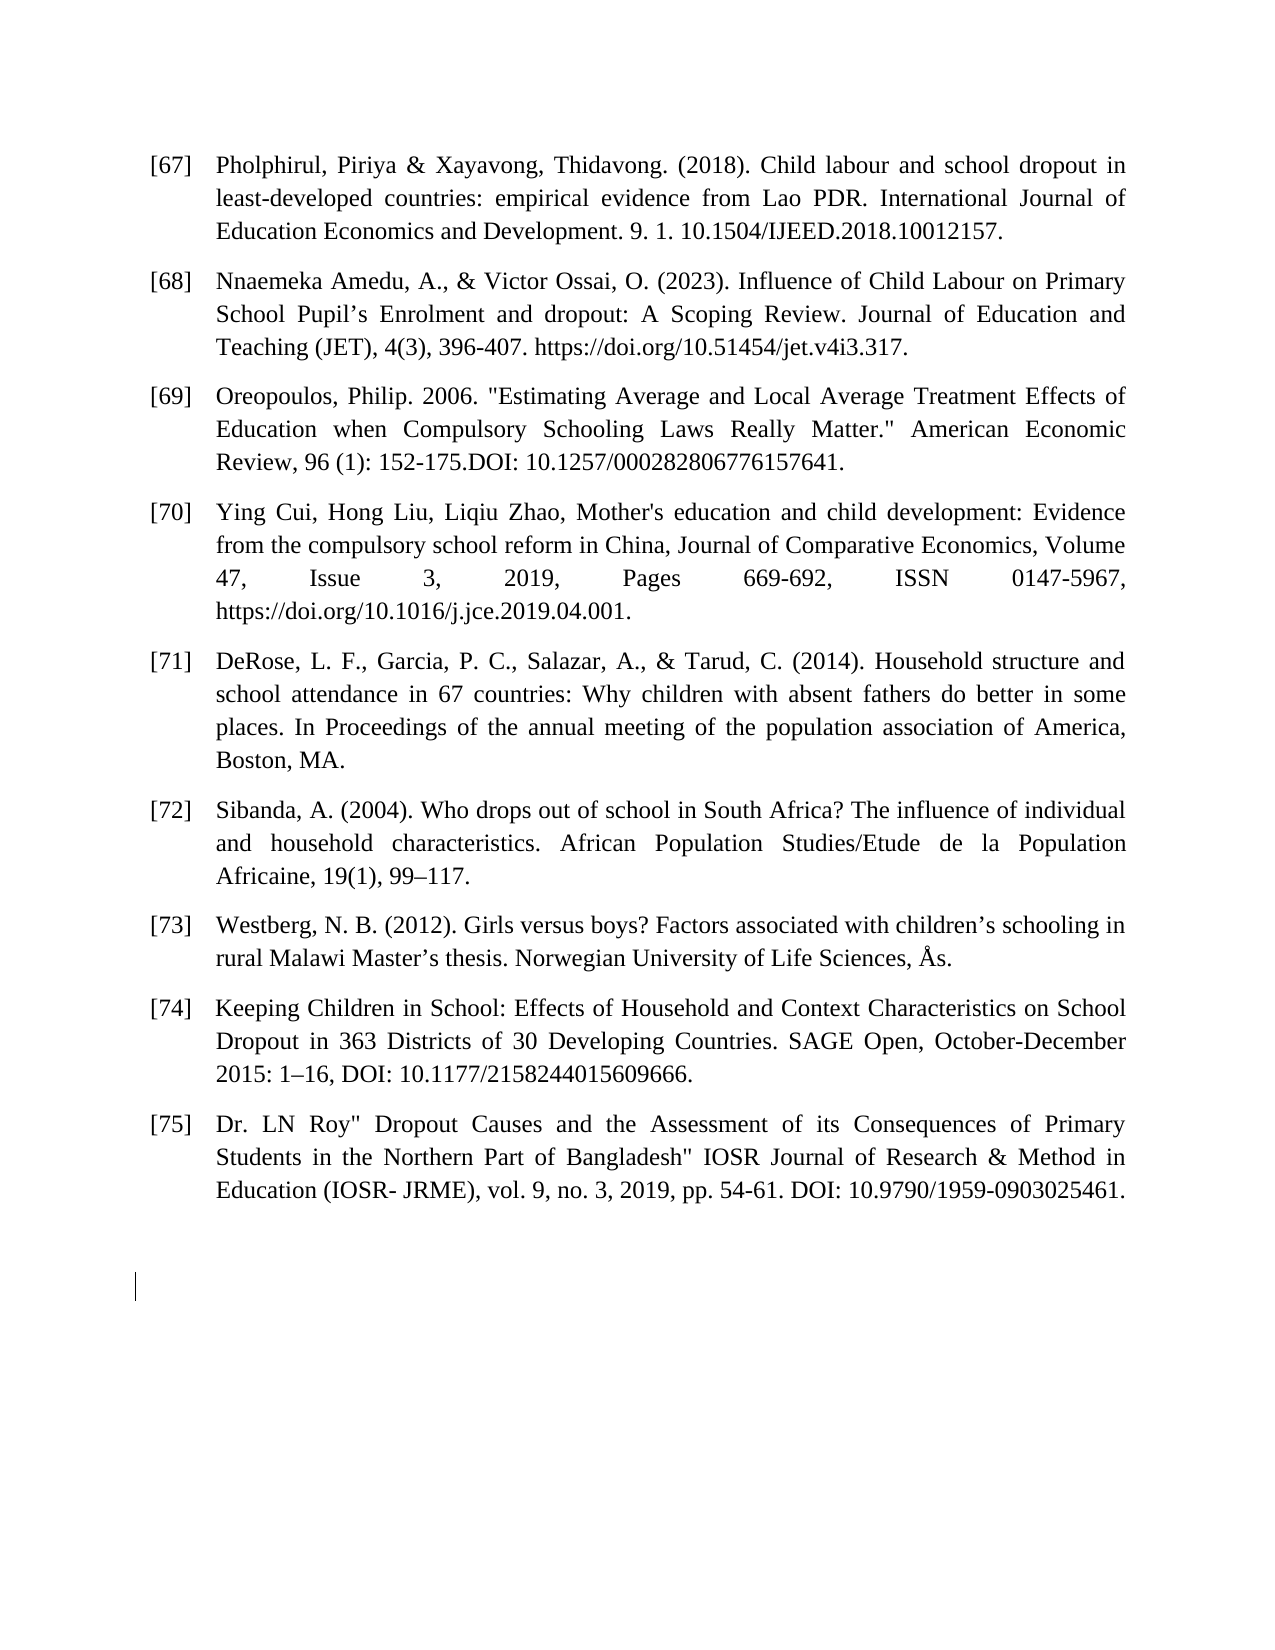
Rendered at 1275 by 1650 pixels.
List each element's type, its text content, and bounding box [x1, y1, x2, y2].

text [74] Keeping Children in School: Effects of Household and Context Characteristics on School Dropout in 363 Districts of 30 Developing Countries. SAGE Open, October-December 2015: 1–16, DOI: 10.1177/2158244015609666. [150, 993, 1127, 1088]
text [68] Nnaemeka Amedu, A., & Victor Ossai, O. (2023). Influence of Child Labour on Primary School Pupil’s Enrolment and dropout: A Scoping Review. Journal of Education and Teaching (JET), 4(3), 396-407. https://doi.org/10.51454/jet.v4i3.317. [150, 266, 1127, 361]
text [72] Sibanda, A. (2004). Who drops out of school in South Africa? The influence of individual and household characteristics. African Population Studies/Etude de la Population Africaine, 19(1), 99–117. [150, 795, 1127, 889]
text [67] Pholphirul, Piriya & Xayavong, Thidavong. (2018). Child labour and school dropout in least-developed countries: empirical evidence from Lao PDR. International Journal of Education Economics and Development. 9. 1. 10.1504/IJEED.2018.10012157. [150, 150, 1127, 245]
text [73] Westberg, N. B. (2012). Girls versus boys? Factors associated with children’s schooling in rural Malawi Master’s thesis. Norwegian University of Life Sciences, Ås. [150, 910, 1127, 972]
text [69] Oreopoulos, Philip. 2006. "Estimating Average and Local Average Treatment Effects of Education when Compulsory Schooling Laws Really Matter." American Economic Review, 96 (1): 152-175.DOI: 10.1257/000282806776157641. [150, 381, 1127, 476]
text [70] Ying Cui, Hong Liu, Liqiu Zhao, Mother's education and child development: Evidence from the compulsory school reform in China, Journal of Comparative Economics, Volume 47, Issue 3, 2019, Pages 669-692, ISSN 0147-5967, https://doi.org/10.1016/j.jce.2019.04.001. [150, 497, 1127, 625]
text [71] DeRose, L. F., Garcia, P. C., Salazar, A., & Tarud, C. (2014). Household structure and school attendance in 67 countries: Why children with absent fathers do better in some places. In Proceedings of the annual meeting of the population association of America, Boston, MA. [150, 646, 1127, 774]
text [75] Dr. LN Roy" Dropout Causes and the Assessment of its Consequences of Primary Students in the Northern Part of Bangladesh" IOSR Journal of Research & Method in Education (IOSR- JRME), vol. 9, no. 3, 2019, pp. 54-61. DOI: 10.9790/1959-0903025461. [150, 1109, 1127, 1204]
